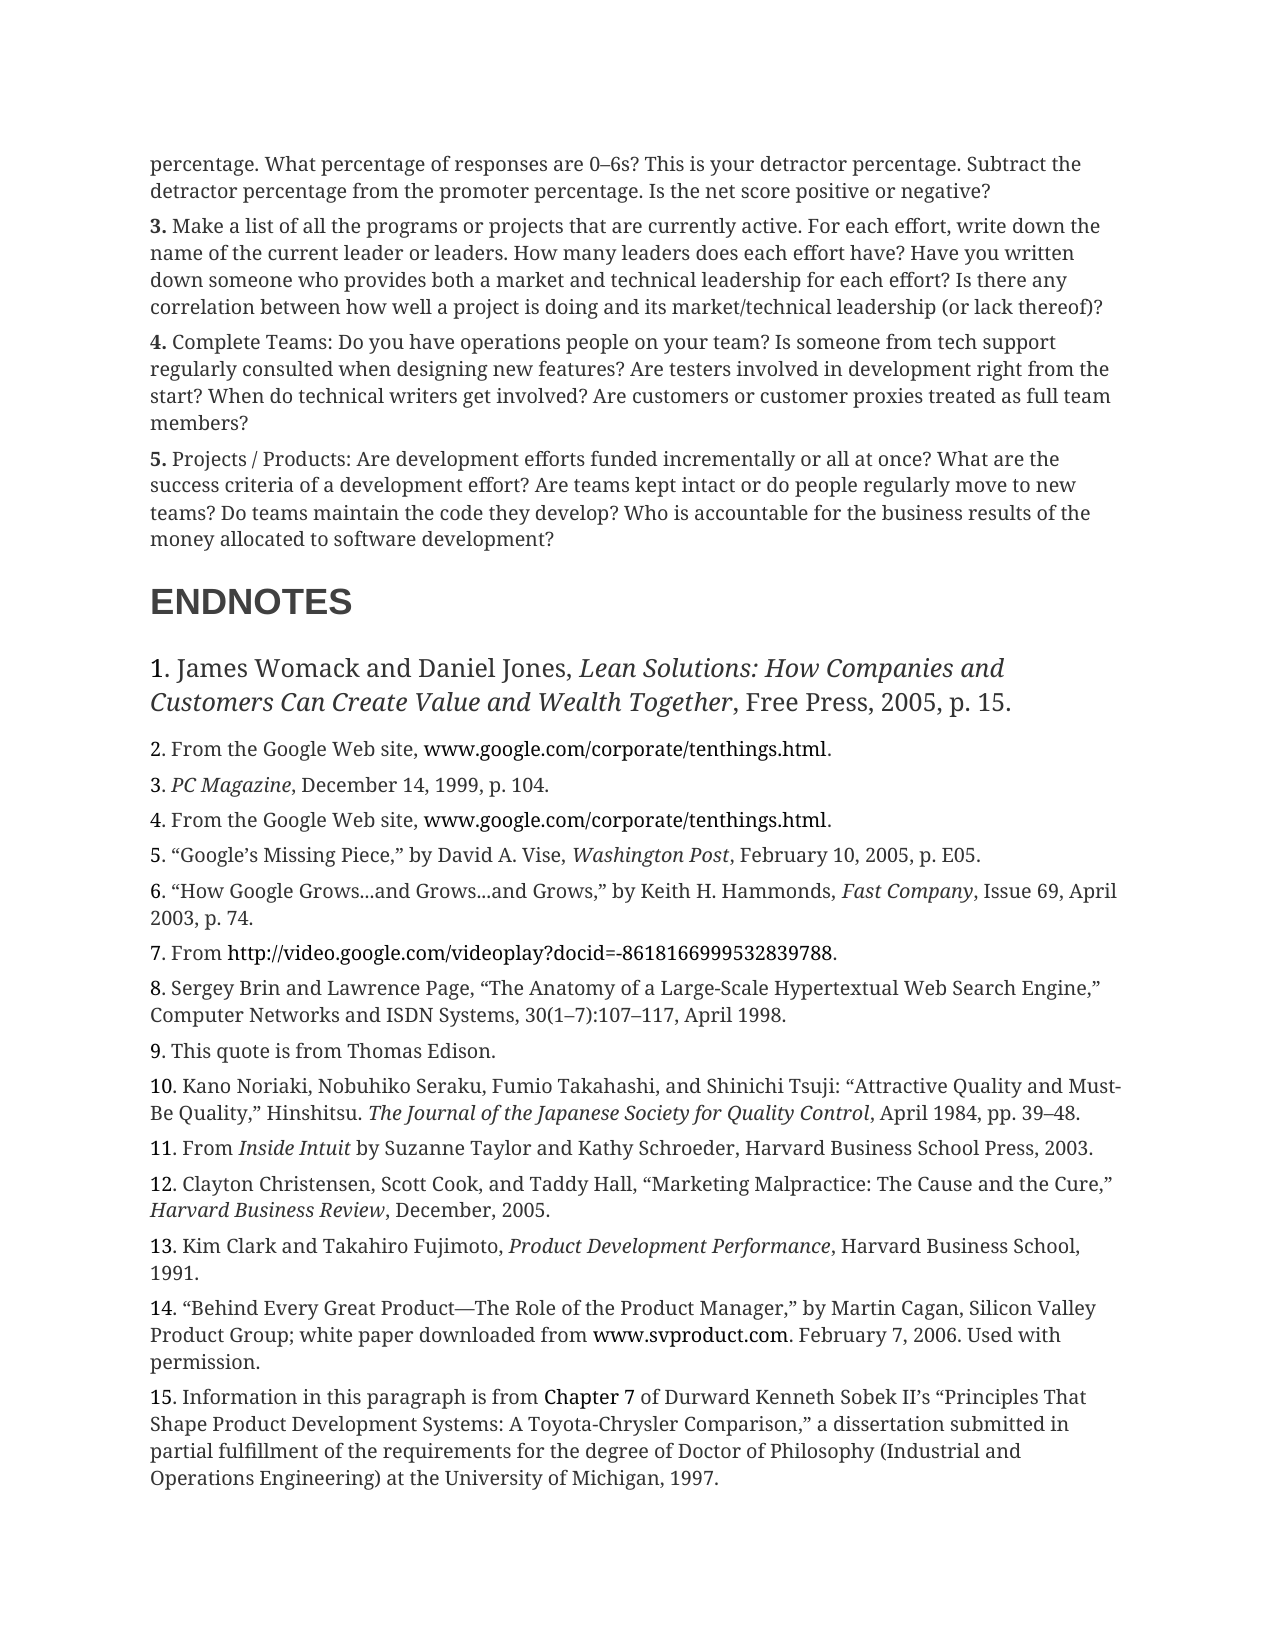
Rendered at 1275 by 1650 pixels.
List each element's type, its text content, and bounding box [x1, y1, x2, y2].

text 15. Information in this paragraph is from Chapter 7 of Durward Kenneth Sobek II’s “Principles That Shape Product Development Systems: A Toyota-Chrysler Comparison,” a dissertation submitted in partial fulfillment of the requirements for the degree of Doctor of Philosophy (Industrial and Operations Engineering) at the University of Michigan, 1997. [150, 1384, 1125, 1492]
text 9. This quote is from Thomas Edison. [150, 1037, 1125, 1064]
text 8. Sergey Brin and Lawrence Page, “The Anatomy of a Large-Scale Hypertextual Web Search Engine,” Computer Networks and ISDN Systems, 30(1–7):107–117, April 1998. [150, 974, 1125, 1028]
subtitle ENDNOTES [150, 580, 1125, 622]
text 1. James Womack and Daniel Jones, Lean Solutions: How Companies and Customers Can Create Value and Wealth Together, Free Press, 2005, p. 15. [150, 651, 1125, 719]
text 12. Clayton Christensen, Scott Cook, and Taddy Hall, “Marketing Malpractice: The Cause and the Cure,” Harvard Business Review, December, 2005. [150, 1170, 1125, 1224]
text 5. Projects / Products: Are development efforts funded incrementally or all at once? What are the success criteria of a development effort? Are teams kept intact or do people regularly move to new teams? Do teams maintain the code they develop? Who is accountable for the business results of the money allocated to software development? [150, 445, 1125, 553]
text 4. Complete Teams: Do you have operations people on your team? Is someone from tech support regularly consulted when designing new features? Are testers involved in development right from the start? When do technical writers get involved? Are customers or customer proxies treated as full team members? [150, 328, 1125, 436]
text 3. Make a list of all the programs or projects that are currently active. For each effort, write down the name of the current leader or leaders. How many leaders does each effort have? Have you written down someone who provides both a market and technical leadership for each effort? Is there any correlation between how well a project is doing and its market/technical leadership (or lack thereof)? [150, 212, 1125, 320]
text 14. “Behind Every Great Product—The Role of the Product Manager,” by Martin Cagan, Silicon Valley Product Group; white paper downloaded from www.svproduct.com. February 7, 2006. Used with permission. [150, 1294, 1125, 1375]
text 13. Kim Clark and Takahiro Fujimoto, Product Development Performance, Harvard Business School, 1991. [150, 1232, 1125, 1286]
text 10. Kano Noriaki, Nobuhiko Seraku, Fumio Takahashi, and Shinichi Tsuji: “Attractive Quality and Must-Be Quality,” Hinshitsu. The Journal of the Japanese Society for Quality Control, April 1984, pp. 39–48. [150, 1072, 1125, 1126]
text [150, 150, 1125, 204]
text 6. “How Google Grows...and Grows...and Grows,” by Keith H. Hammonds, Fast Company, Issue 69, April 2003, p. 74. [150, 877, 1125, 931]
text 3. PC Magazine, December 14, 1999, p. 104. [150, 771, 1125, 798]
text 4. From the Google Web site, www.google.com/corporate/tenthings.html. [150, 806, 1125, 833]
text 11. From Inside Intuit by Suzanne Taylor and Kathy Schroeder, Harvard Business School Press, 2003. [150, 1134, 1125, 1161]
text 7. From http://video.google.com/videoplay?docid=-8618166999532839788. [150, 939, 1125, 966]
text 5. “Google’s Missing Piece,” by David A. Vise, Washington Post, February 10, 2005, p. E05. [150, 842, 1125, 869]
text 2. From the Google Web site, www.google.com/corporate/tenthings.html. [150, 736, 1125, 763]
